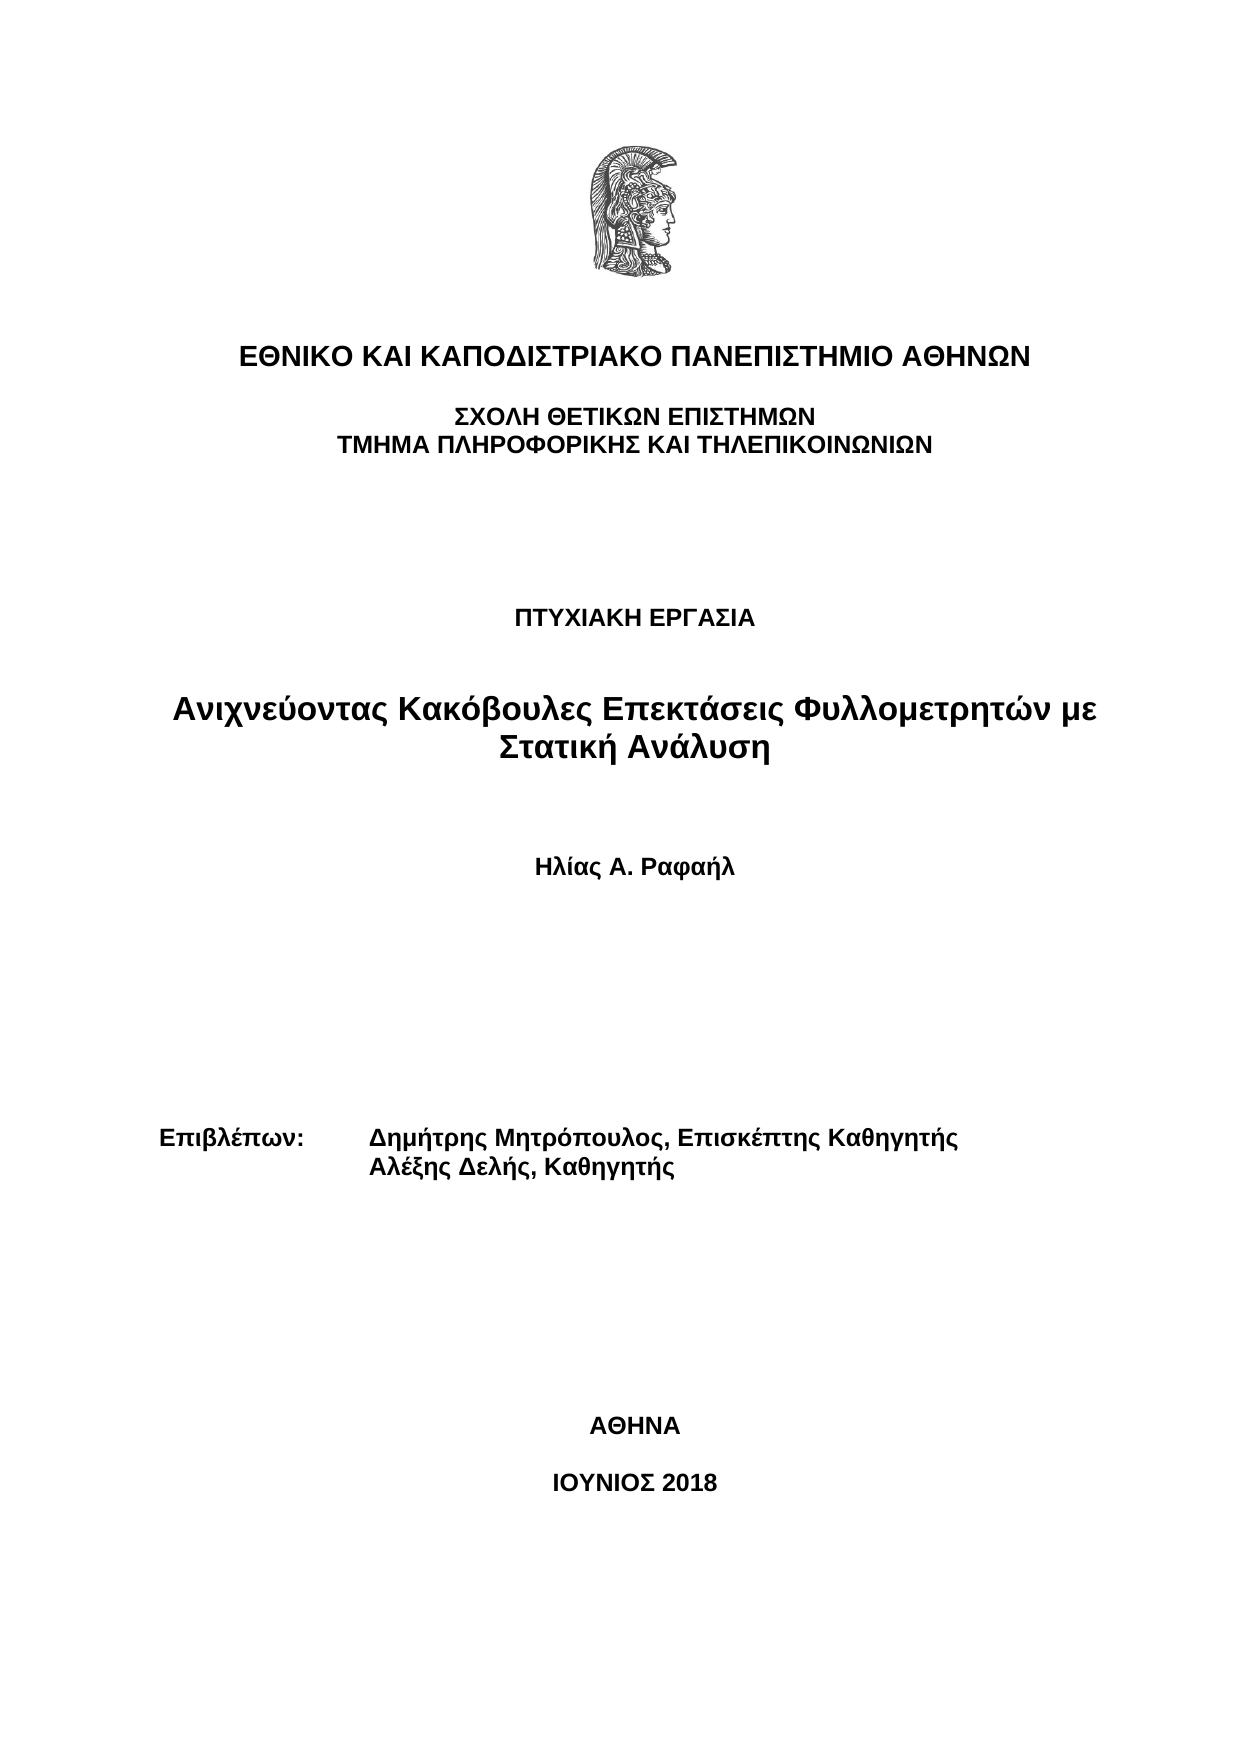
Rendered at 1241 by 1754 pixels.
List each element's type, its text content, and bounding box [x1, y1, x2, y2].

text ΙΟΥΝΙΟΣ 2018 [148, 1468, 1122, 1497]
text Ανιχνεύοντας Κακόβουλες Επεκτάσεις Φυλλομετρητών με Στατική Ανάλυση [148, 689, 1122, 766]
text ΤΜΗΜΑ ΠΛΗΡΟΦΟΡΙΚΗΣ ΚΑΙ ΤΗΛΕΠΙΚΟΙΝΩΝΙΩΝ [148, 430, 1122, 459]
table_header Δημήτρης Μητρόπουλος, Επισκέπτης Καθηγητής Αλέξης Δελής, Καθηγητής [358, 1123, 1122, 1181]
text ΣΧΟΛΗ ΘΕΤΙΚΩΝ ΕΠΙΣΤΗΜΩΝ [148, 401, 1122, 430]
picture [560, 118, 710, 306]
text ΑΘΗΝΑ [148, 1411, 1122, 1439]
text Ηλίας Α. Ραφαήλ [148, 852, 1122, 881]
text ΠΤΥΧΙΑΚΗ ΕΡΓΑΣΙΑ [148, 603, 1122, 631]
table_header Επιβλέπων: [148, 1123, 357, 1181]
text ΕΘΝΙΚΟ ΚΑΙ ΚΑΠΟΔΙΣΤΡΙΑΚΟ ΠΑΝΕΠΙΣΤΗΜΙΟ ΑΘΗΝΩΝ [148, 339, 1122, 373]
